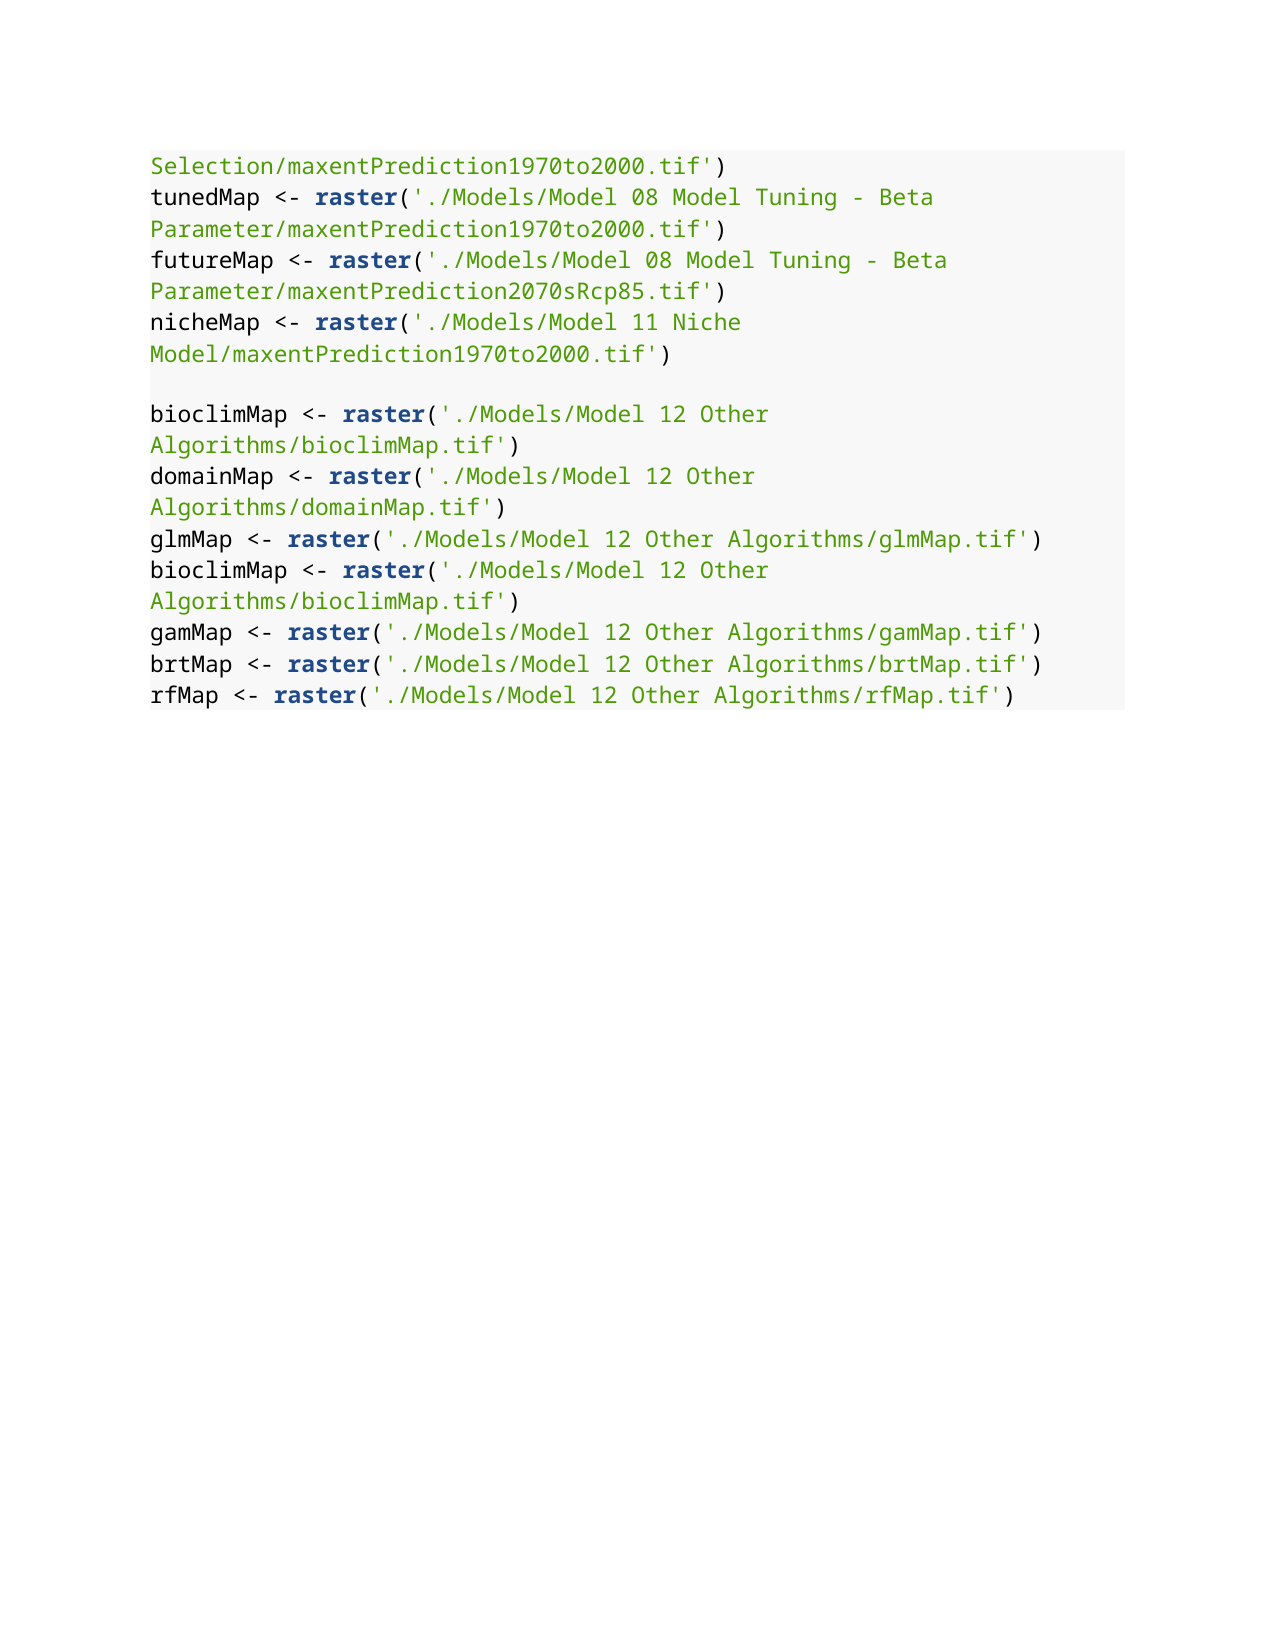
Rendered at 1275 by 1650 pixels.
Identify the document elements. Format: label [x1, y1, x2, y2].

text [150, 150, 1125, 710]
